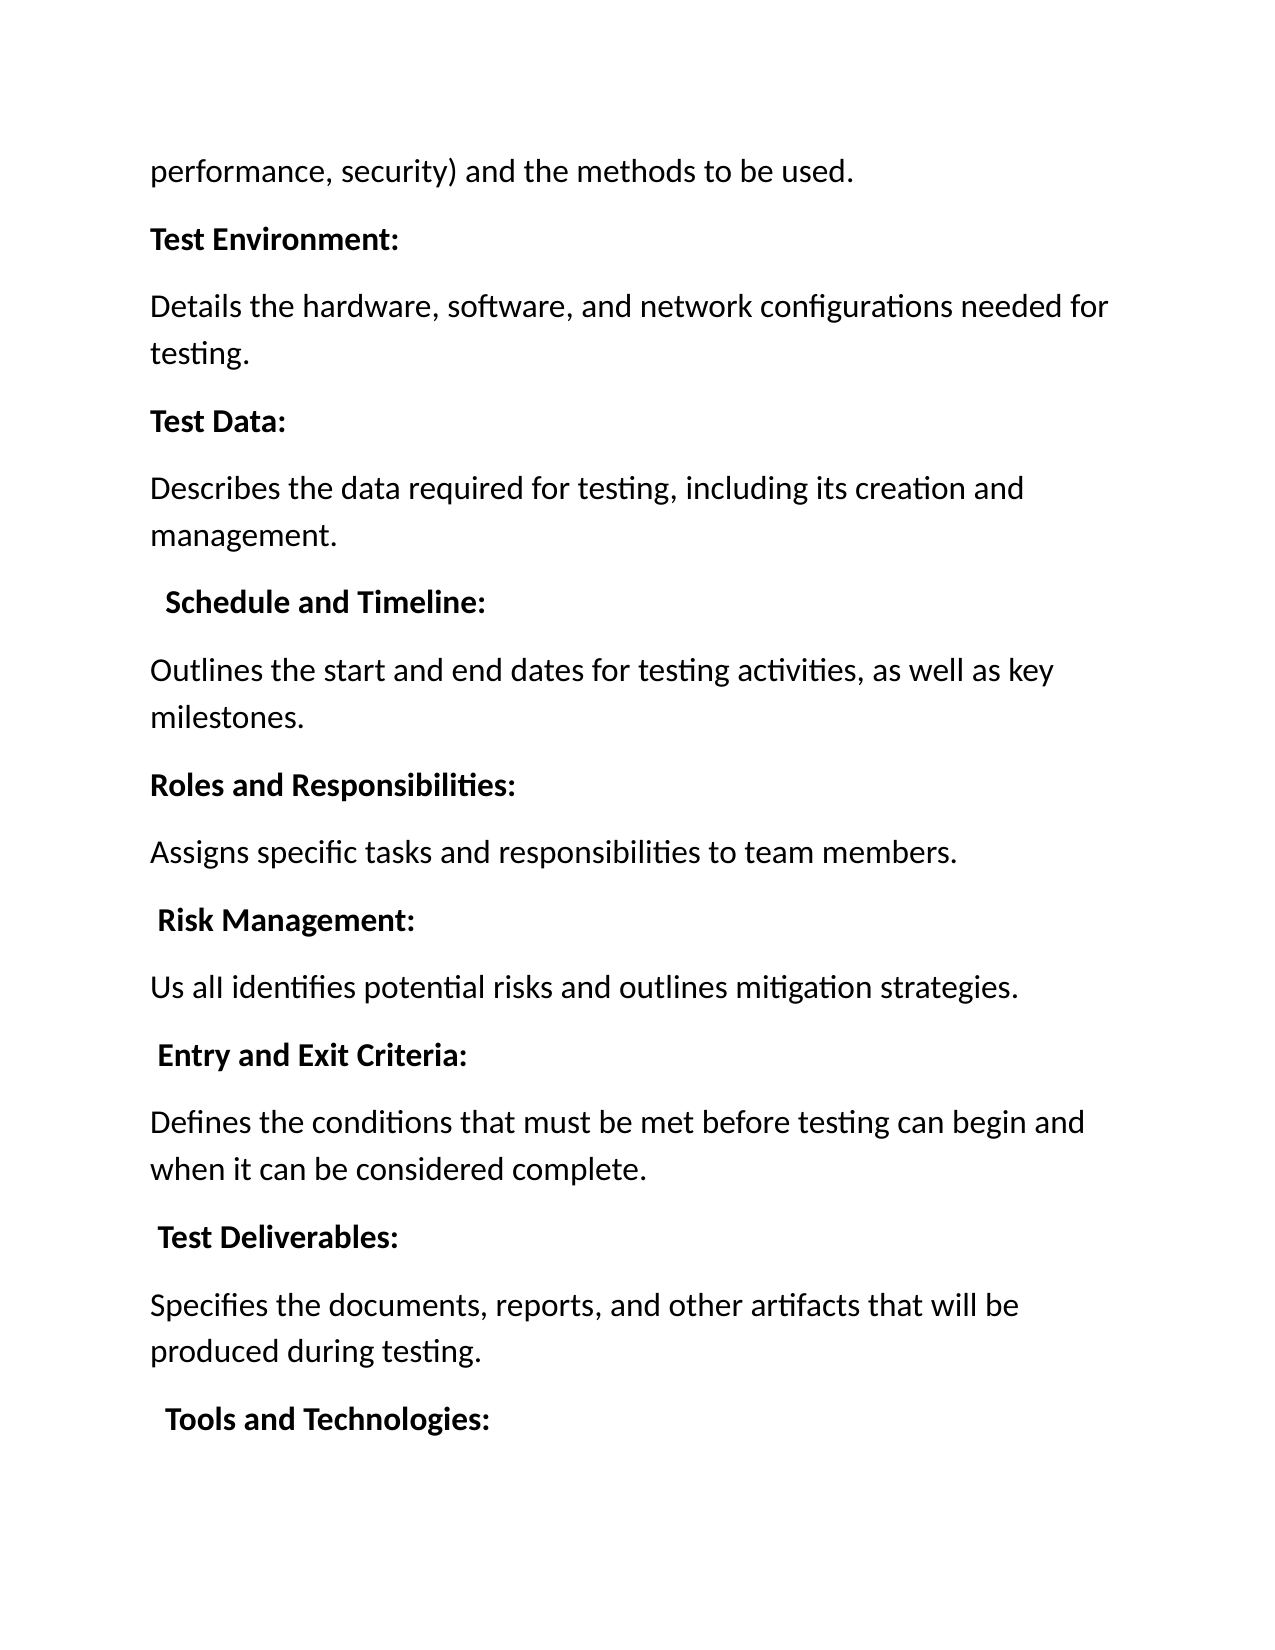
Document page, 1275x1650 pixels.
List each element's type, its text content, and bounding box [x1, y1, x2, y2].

text Test Data: [150, 399, 1125, 440]
text Risk Management: [150, 899, 1125, 939]
text Specifies the documents, reports, and other artifacts that will be produced during testing. [150, 1283, 1125, 1371]
text Details the hardware, software, and network configurations needed for testing. [150, 285, 1125, 373]
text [150, 150, 1125, 191]
text Outlines the start and end dates for testing activities, as well as key milestones. [150, 649, 1125, 737]
text Us alI identifies potential risks and outlines mitigation strategies. [150, 966, 1125, 1007]
text Test Environment: [150, 218, 1125, 258]
text Roles and Responsibilities: [150, 763, 1125, 804]
text Test Deliverables: [150, 1216, 1125, 1257]
text Describes the data required for testing, including its creation and management. [150, 467, 1125, 555]
text Entry and Exit Criteria: [150, 1034, 1125, 1075]
text Tools and Technologies: [150, 1398, 1125, 1439]
text Defines the conditions that must be met before testing can begin and when it can be considered complete. [150, 1102, 1125, 1189]
text Schedule and Timeline: [150, 582, 1125, 622]
text Assigns specific tasks and responsibilities to team members. [150, 831, 1125, 872]
